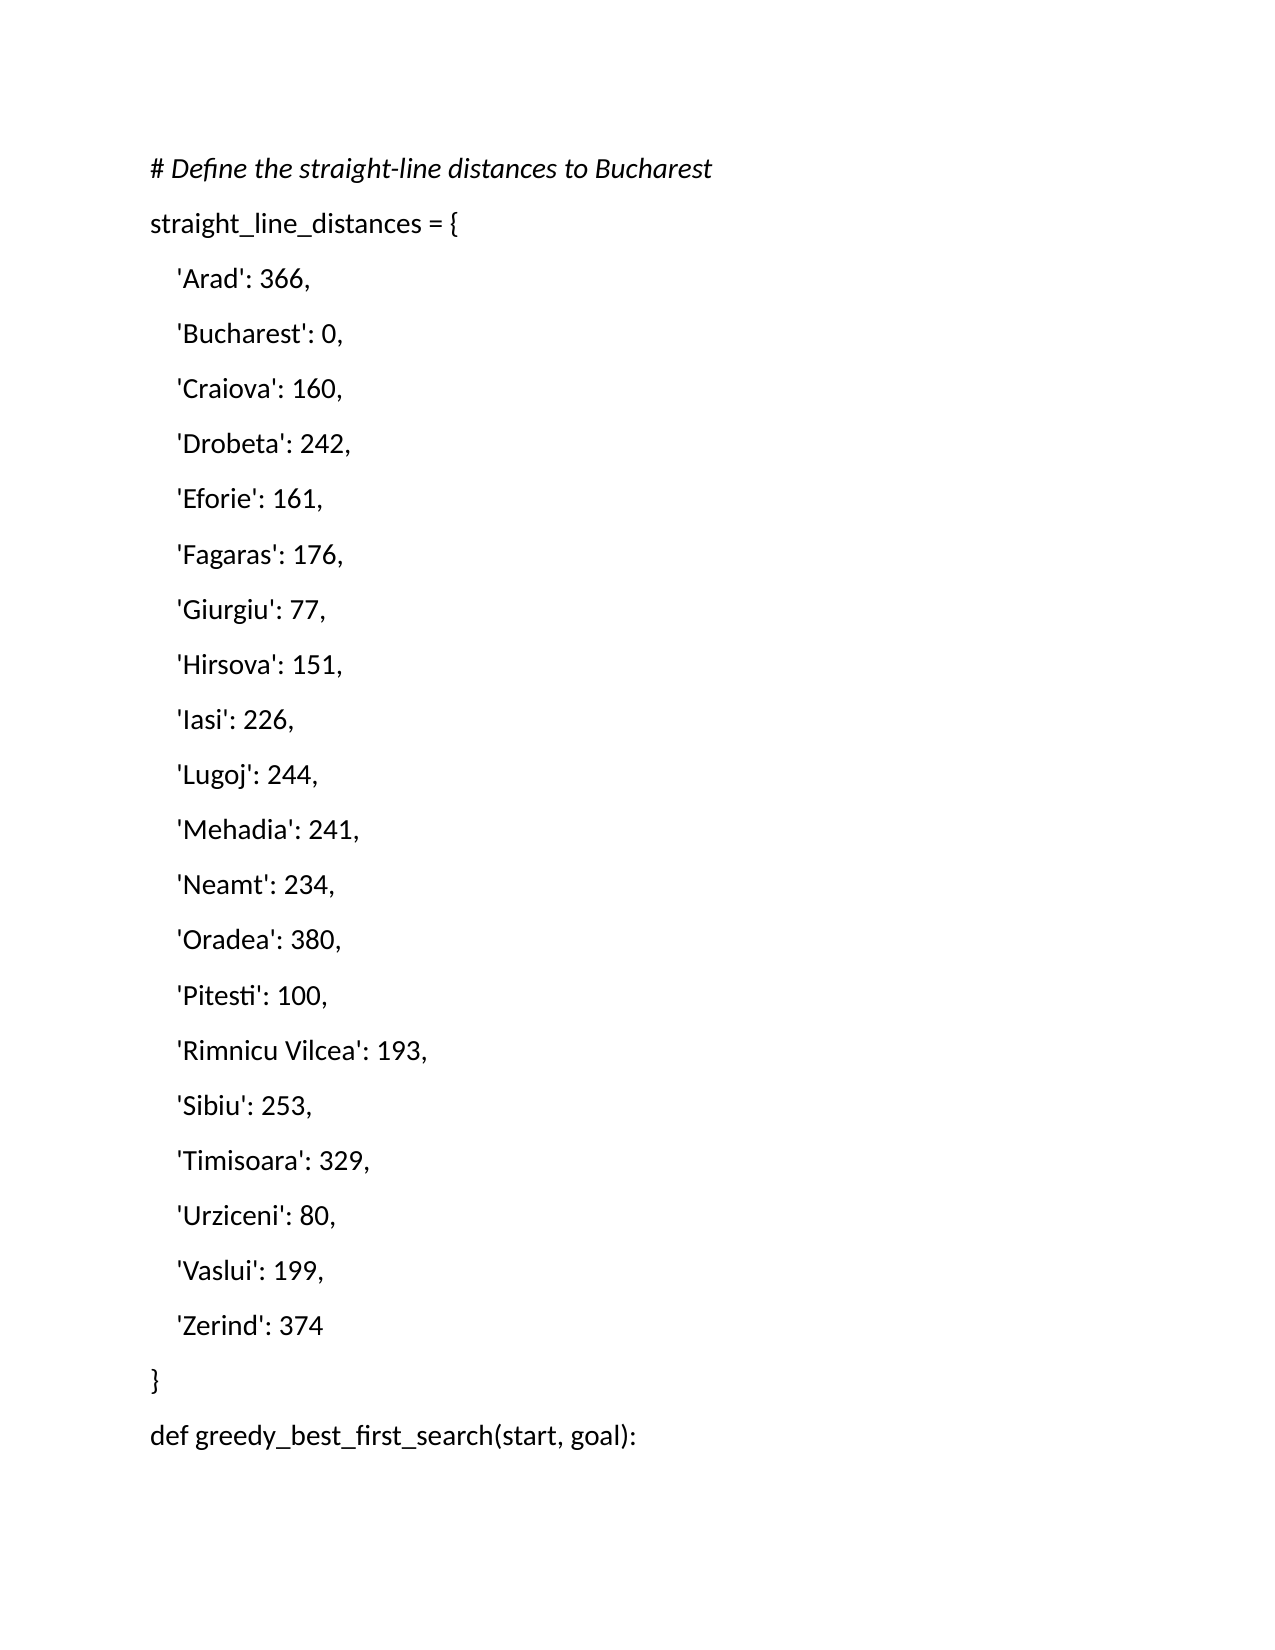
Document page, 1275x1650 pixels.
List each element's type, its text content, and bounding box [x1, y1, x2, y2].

text 'Zerind': 374 [150, 1307, 1125, 1343]
text 'Vaslui': 199, [150, 1252, 1125, 1288]
text 'Pitesti': 100, [150, 977, 1125, 1012]
text 'Rimnicu Vilcea': 193, [150, 1032, 1125, 1067]
text 'Fagaras': 176, [150, 536, 1125, 571]
text 'Iasi': 226, [150, 701, 1125, 737]
text 'Hirsova': 151, [150, 646, 1125, 682]
text 'Giurgiu': 77, [150, 591, 1125, 626]
text 'Timisoara': 329, [150, 1142, 1125, 1177]
text 'Drobeta': 242, [150, 426, 1125, 461]
text 'Lugoj': 244, [150, 756, 1125, 792]
text def greedy_best_first_search(start, goal): [150, 1417, 1125, 1453]
text 'Mehadia': 241, [150, 811, 1125, 847]
text } [150, 1362, 1125, 1398]
text 'Neamt': 234, [150, 866, 1125, 902]
text # Define the straight-line distances to Bucharest [150, 150, 1125, 186]
text 'Bucharest': 0, [150, 315, 1125, 351]
text straight_line_distances = { [150, 205, 1125, 241]
text 'Sibiu': 253, [150, 1087, 1125, 1122]
text 'Urziceni': 80, [150, 1197, 1125, 1233]
text 'Eforie': 161, [150, 481, 1125, 516]
text 'Oradea': 380, [150, 921, 1125, 957]
text 'Arad': 366, [150, 260, 1125, 296]
text 'Craiova': 160, [150, 370, 1125, 406]
